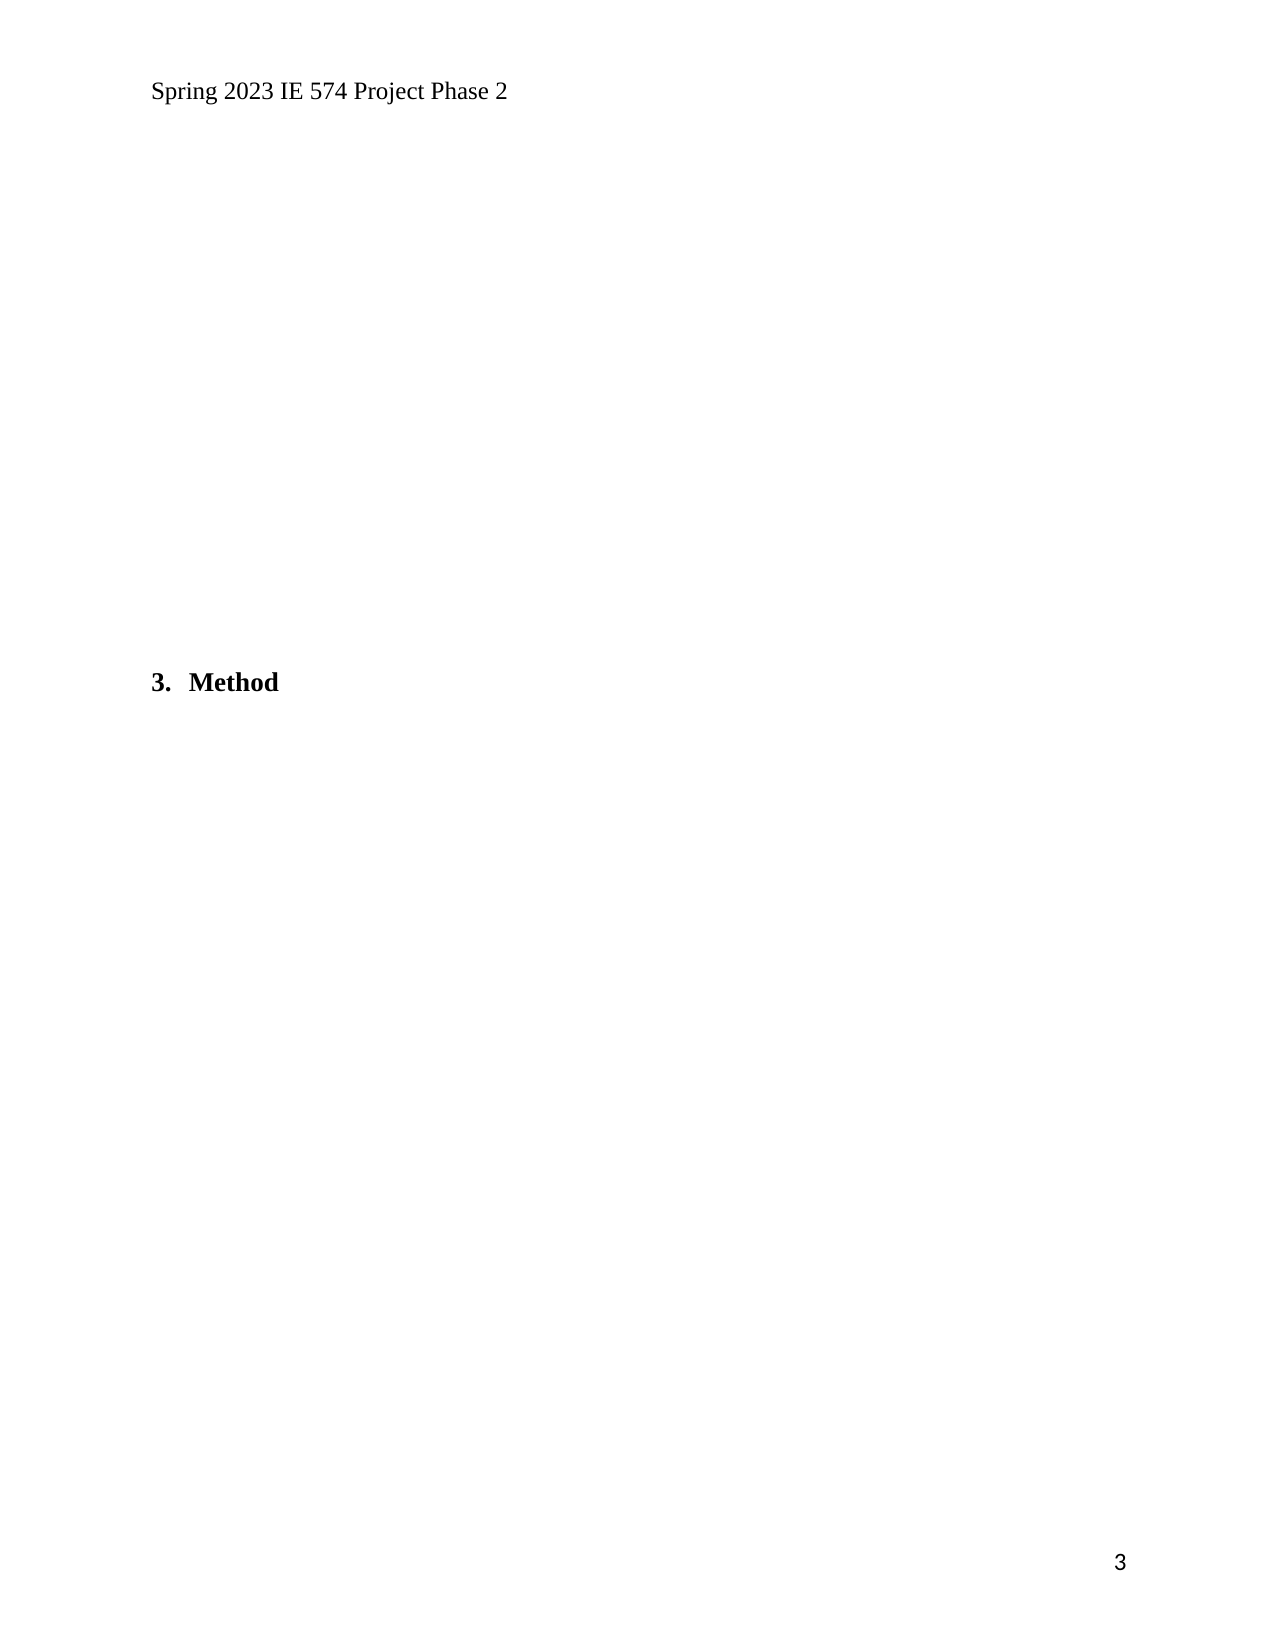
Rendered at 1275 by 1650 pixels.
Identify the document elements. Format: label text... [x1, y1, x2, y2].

subtitle Method [151, 666, 1137, 697]
